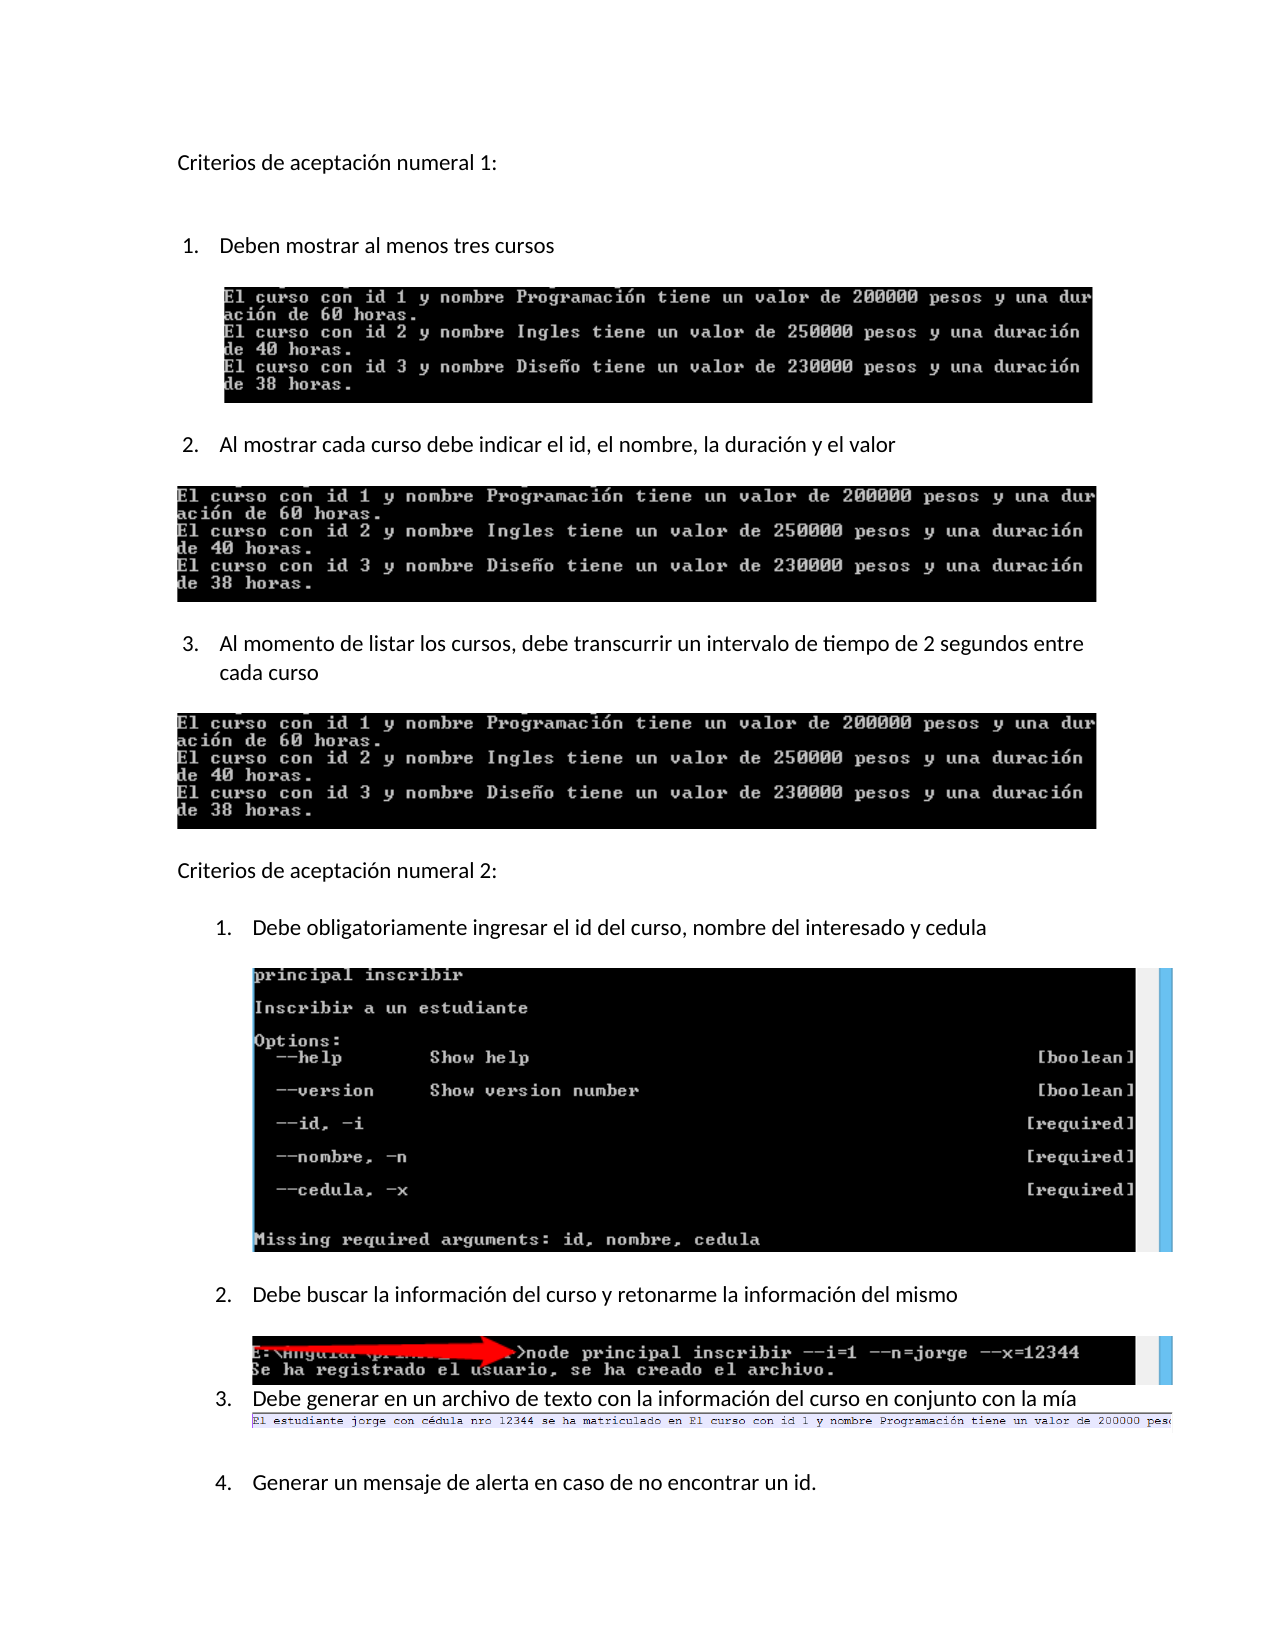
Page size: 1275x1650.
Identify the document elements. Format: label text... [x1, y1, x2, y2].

text Criterios de aceptación numeral 2: [177, 857, 1098, 884]
list Al mostrar cada curso debe indicar el id, el nombre, la duración y el valor [182, 431, 1098, 459]
picture [252, 1336, 1173, 1385]
list Debe obligatoriamente ingresar el id del curso, nombre del interesado y cedula [215, 913, 1098, 941]
list Debe generar en un archivo de texto con la información del curso en conjunto con la mía [215, 1384, 1098, 1412]
text Criterios de aceptación numeral 1: [177, 148, 1098, 176]
picture [177, 713, 1098, 829]
list Al momento de listar los cursos, debe transcurrir un intervalo de tiempo de 2 segundos entre cada curso [182, 629, 1098, 686]
picture [224, 287, 1093, 403]
picture [177, 486, 1098, 602]
picture [252, 1412, 1173, 1433]
list Deben mostrar al menos tres cursos [182, 232, 1098, 260]
picture [252, 968, 1173, 1252]
list Generar un mensaje de alerta en caso de no encontrar un id. [215, 1468, 1098, 1497]
list Debe buscar la información del curso y retonarme la información del mismo [215, 1280, 1098, 1308]
